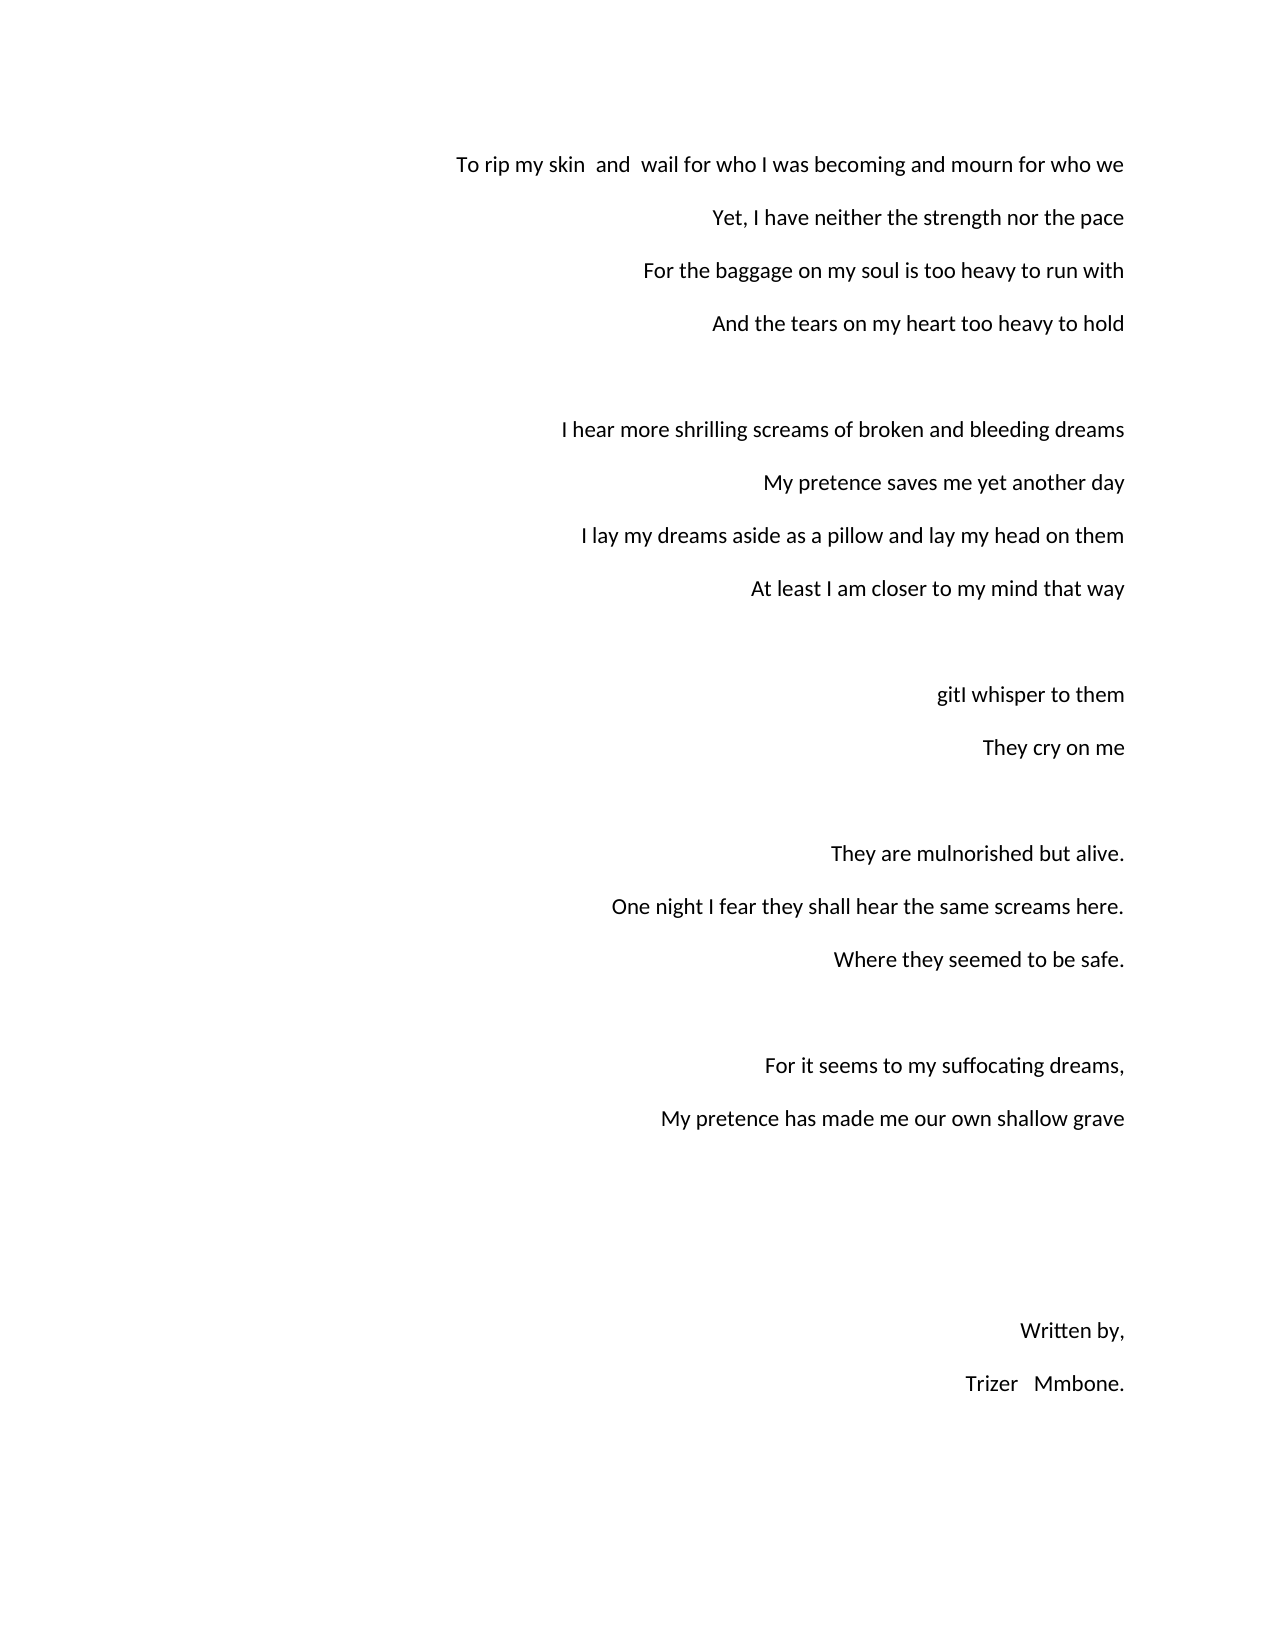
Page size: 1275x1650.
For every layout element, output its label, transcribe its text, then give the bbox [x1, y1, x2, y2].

text To rip my skin and wail for who I was becoming and mourn for who we [150, 150, 1125, 178]
text They are mulnorished but alive. [150, 839, 1125, 867]
text Where they seemed to be safe. [150, 945, 1125, 973]
text I hear more shrilling screams of broken and bleeding dreams [150, 415, 1125, 443]
text For the baggage on my soul is too heavy to run with [150, 256, 1125, 284]
text And the tears on my heart too heavy to hold [150, 309, 1125, 337]
text Trizer Mmbone. [150, 1369, 1125, 1397]
text Yet, I have neither the strength nor the pace [150, 203, 1125, 231]
text My pretence has made me our own shallow grave [150, 1104, 1125, 1132]
text gitI whisper to them [150, 680, 1125, 708]
text For it seems to my suffocating dreams, [150, 1051, 1125, 1079]
text One night I fear they shall hear the same screams here. [150, 892, 1125, 920]
text I lay my dreams aside as a pillow and lay my head on them [150, 521, 1125, 549]
text At least I am closer to my mind that way [150, 574, 1125, 602]
text Written by, [150, 1316, 1125, 1344]
text They cry on me [150, 733, 1125, 761]
text My pretence saves me yet another day [150, 468, 1125, 496]
